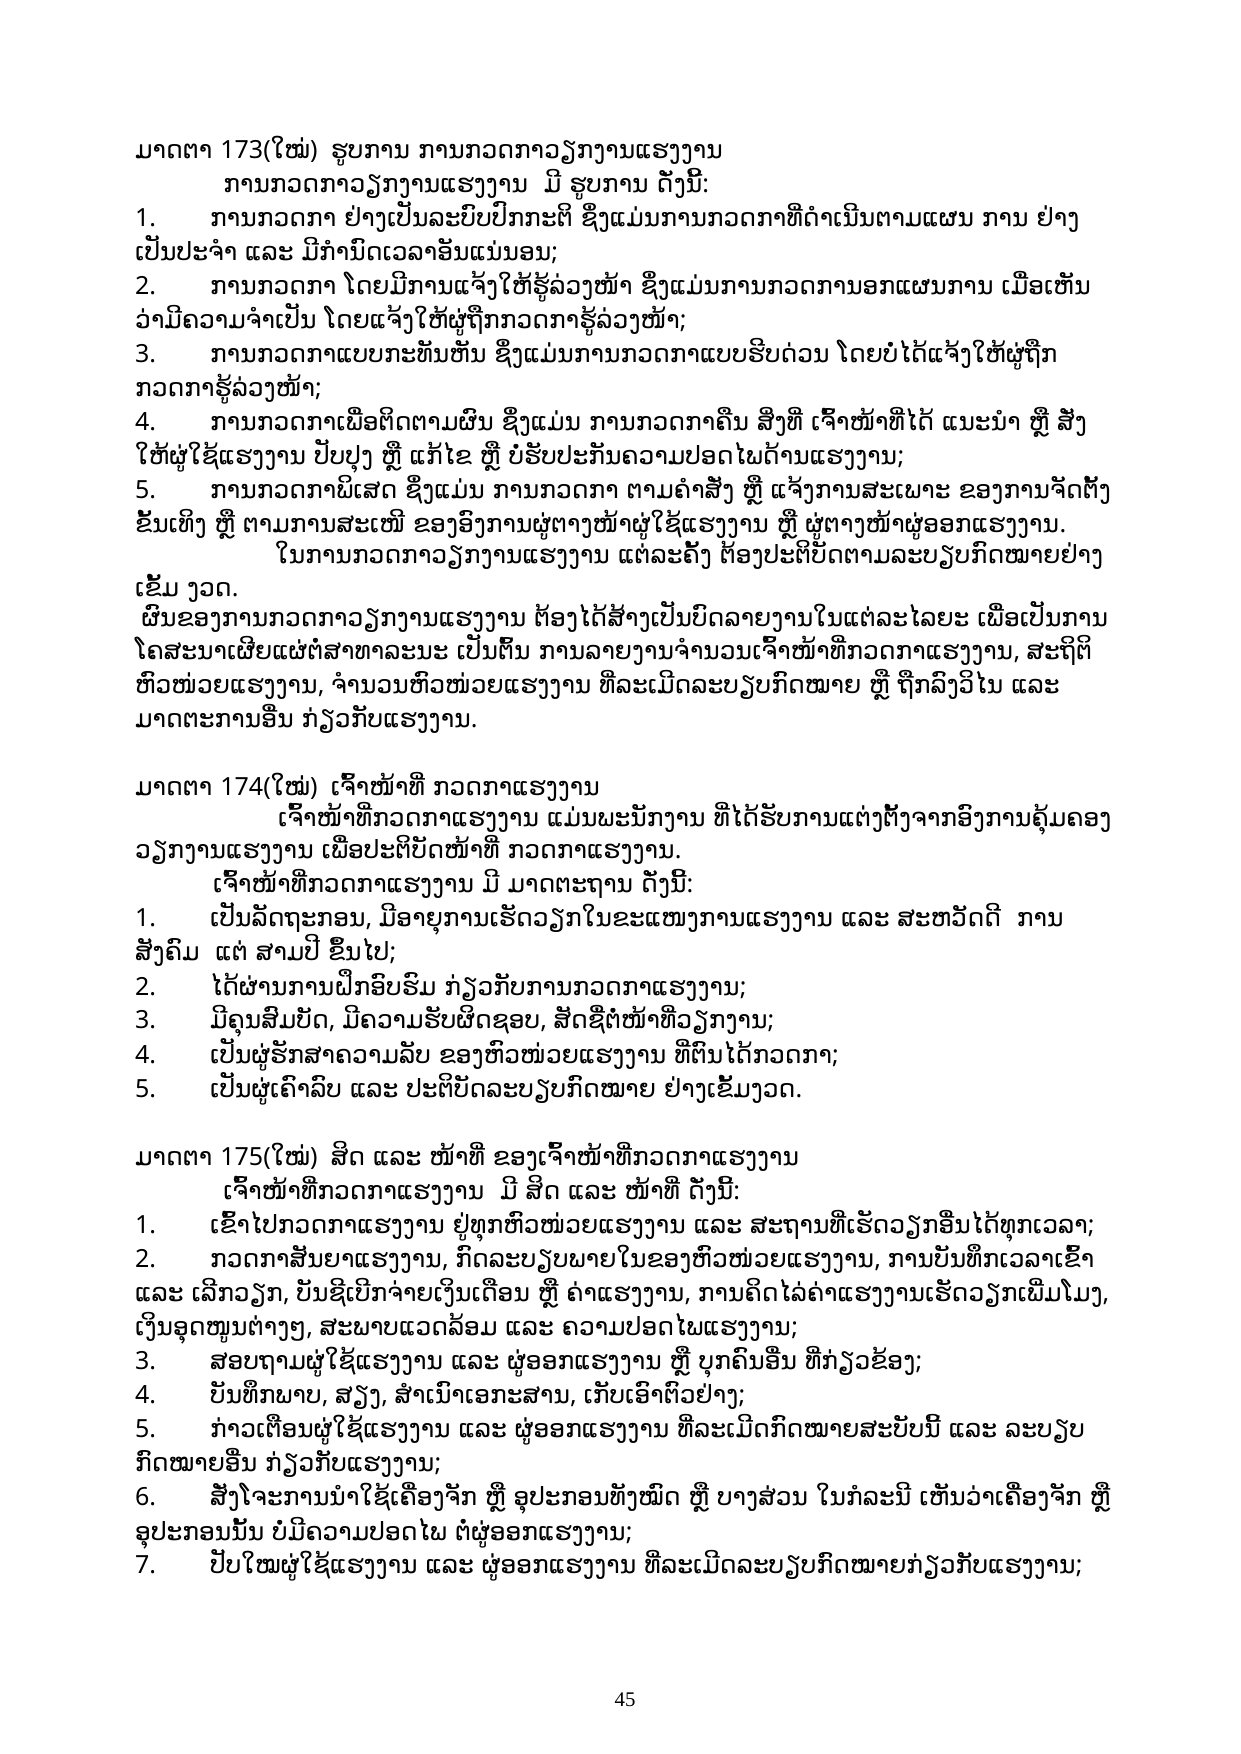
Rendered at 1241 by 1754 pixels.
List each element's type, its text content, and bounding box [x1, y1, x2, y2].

text 7. ປັບໃໝຜູ່ໃຊ້ແຮງງານ ແລະ ຜູ່ອອກແຮງງານ ທີ່ລະເມີດລະບຽບກົດໝາຍກ່ຽວກັບແຮງງານ; [135, 1547, 1114, 1581]
text ມາດຕາ 175(ໃໝ່) ສິດ ແລະ ໜ້າທີ່ ຂອງເຈົ້າໜ້າທີ່ກວດກາແຮງງານ [135, 1138, 1114, 1172]
text ໃນການກວດກາວຽກງານແຮງງານ ແຕ່ລະຄັ້ງ ຕ້ອງປະຕິບັດຕາມລະບຽບກົດໝາຍຢ່າງເຂັ້ມ ງວດ. [135, 540, 1114, 603]
text ຜົນຂອງການກວດກາວຽກງານແຮງງານ ຕ້ອງໄດ້ສ້າງເປັນບົດລາຍງານໃນແຕ່ລະໄລຍະ ເພື່ອເປັນການໂຄສະນາເຜີຍແຜ່ຕໍ່ສາທາລະນະ ເປັນຕົ້ນ ການລາຍງານຈຳນວນເຈົ້າໜ້າທີ່ກວດກາແຮງງານ, ສະຖິຕິຫົວໜ່ວຍແຮງງານ, ຈຳນວນຫົວໜ່ວຍແຮງງານ ທີ່ລະເມີດລະບຽບກົດໝາຍ ຫຼື ຖືກລົງວິໄນ ແລະ ມາດຕະການອື່ນ ກ່ຽວກັບແຮງງານ. [135, 603, 1114, 734]
text 2. ໄດ້ຜ່ານການຝຶກອົບຮົມ ກ່ຽວກັບການກວດກາແຮງງານ; [135, 968, 1114, 1002]
text ມາດຕາ 173(ໃໝ່) ຮູບການ ການກວດກາວຽກງານແຮງງານ [135, 131, 1114, 165]
text 5. ການກວດກາພິເສດ ຊຶ່ງແມ່ນ ການກວດກາ ຕາມຄຳສັ່ງ ຫຼື ແຈ້ງການສະເພາະ ຂອງການຈັດຕັ້ງຂັ້ນເທິງ ຫຼື ຕາມການສະເໜີ ຂອງອົງການຜູ່ຕາງໜ້າຜູ່ໃຊ້ແຮງງານ ຫຼື ຜູ່ຕາງໜ້າຜູ່ອອກແຮງງານ. [135, 472, 1114, 540]
text 2. ກວດກາສັນຍາແຮງງານ, ກົດລະບຽບພາຍໃນຂອງຫົວໜ່ວຍແຮງງານ, ການບັນທຶກເວລາເຂົ້າ ແລະ ເລີກວຽກ, ບັນຊີເບີກຈ່າຍເງິນເດືອນ ຫຼື ຄ່າແຮງງານ, ການຄິດໄລ່ຄ່າແຮງງານເຮັດວຽກເພີ່ມໂມງ, ເງິນອຸດໜູນຕ່າງໆ, ສະພາບແວດລ້ອມ ແລະ ຄວາມປອດໄພແຮງງານ; [135, 1241, 1114, 1343]
text 3. ສອບຖາມຜູ່ໃຊ້ແຮງງານ ແລະ ຜູ່ອອກແຮງງານ ຫຼື ບຸກຄົນອື່ນ ທີ່ກ່ຽວຂ້ອງ; [135, 1343, 1114, 1377]
text ເຈົ້າໜ້າທີ່ກວດກາແຮງງານ ມີ ມາດຕະຖານ ດັ່ງນີ້: [135, 866, 1114, 900]
text 3. ການກວດກາແບບກະທັນຫັນ ຊຶ່ງແມ່ນການກວດກາແບບຮີບດ່ວນ ໂດຍບໍ່ໄດ້ແຈ້ງໃຫ້ຜູ່ຖືກກວດກາຮູ້ລ່ວງໜ້າ; [135, 336, 1114, 404]
text 6. ສັ່ງໂຈະການນຳໃຊ້ເຄື່ອງຈັກ ຫຼື ອຸປະກອນທັງໝົດ ຫຼື ບາງສ່ວນ ໃນກໍລະນີ ເຫັນວ່າເຄື່ອງຈັກ ຫຼື ອຸປະກອນນັ້ນ ບໍ່ມີຄວາມປອດໄພ ຕໍ່ຜູ່ອອກແຮງງານ; [135, 1479, 1114, 1547]
text ເຈົ້າໜ້າທີ່ກວດກາແຮງງານ ມີ ສິດ ແລະ ໜ້າທີ່ ດັ່ງນີ້: [135, 1172, 1114, 1207]
text 5. ກ່າວເຕືອນຜູ່ໃຊ້ແຮງງານ ແລະ ຜູ່ອອກແຮງງານ ທີ່ລະເມີດກົດໝາຍສະບັບນີ້ ແລະ ລະບຽບກົດໝາຍອື່ນ ກ່ຽວກັບແຮງງານ; [135, 1411, 1114, 1479]
text 5. ເປັນຜູ່ເຄົາລົບ ແລະ ປະຕິບັດລະບຽບກົດໝາຍ ຢ່າງເຂັ້ມງວດ. [135, 1070, 1114, 1104]
text 4. ເປັນຜູ່ຮັກສາຄວາມລັບ ຂອງຫົວໜ່ວຍແຮງງານ ທີ່ຕົນໄດ້ກວດກາ; [135, 1036, 1114, 1070]
text 1. ເຂົ້າໄປກວດກາແຮງງານ ຢູ່ທຸກຫົວໜ່ວຍແຮງງານ ແລະ ສະຖານທີ່ເຮັດວຽກອື່ນໄດ້ທຸກເວລາ; [135, 1207, 1114, 1241]
text 3. ມີຄຸນສົມບັດ, ມີຄວາມຮັບຜິດຊອບ, ສັດຊື່ຕໍ່ໜ້າທີ່ວຽກງານ; [135, 1002, 1114, 1036]
text 1. ເປັນລັດຖະກອນ, ມີອາຍຸການເຮັດວຽກໃນຂະແໜງການແຮງງານ ແລະ ສະຫວັດດີ ການສັງຄົມ ແຕ່ ສາມປີ ຂຶ້ນໄປ; [135, 900, 1114, 968]
text 1. ການກວດກາ ຢ່າງເປັນລະບົບປົກກະຕິ ຊຶ່ງແມ່ນການກວດກາທີ່ດຳເນີນຕາມແຜນ ການ ຢ່າງເປັນປະຈຳ ແລະ ມີກຳນົດເວລາອັນແນ່ນອນ; [135, 199, 1114, 267]
text ມາດຕາ 174(ໃໝ່) ເຈົ້າໜ້າທີ່ ກວດກາແຮງງານ [135, 769, 1114, 803]
text 2. ການກວດກາ ໂດຍມີການແຈ້ງໃຫ້ຮູ້ລ່ວງໜ້າ ຊຶ່ງແມ່ນການກວດການອກແຜນການ ເມື່ອເຫັນວ່າມີຄວາມຈຳເປັນ ໂດຍແຈ້ງໃຫ້ຜູ່ຖືກກວດກາຮູ້ລ່ວງໜ້າ; [135, 267, 1114, 336]
text ການກວດກາວຽກງານແຮງງານ ມີ ຮູບການ ດັ່ງນີ້: [135, 165, 1114, 199]
text 4. ການກວດກາເພື່ອຕິດຕາມຜົນ ຊຶ່ງແມ່ນ ການກວດກາຄືນ ສິ່ງທີ່ ເຈົ້າໜ້າທີ່ໄດ້ ແນະນຳ ຫຼື ສັ່ງໃຫ້ຜູ່ໃຊ້ແຮງງານ ປັບປຸງ ຫຼື ແກ້ໄຂ ຫຼື ບໍ່ຮັບປະກັນຄວາມປອດໄພດ້ານແຮງງານ; [135, 404, 1114, 472]
text 4. ບັນທຶກພາບ, ສຽງ, ສຳເນົາເອກະສານ, ເກັບເອົາຕົວຢ່າງ; [135, 1377, 1114, 1411]
text ເຈົ້າໜ້າທີ່ກວດກາແຮງງານ ແມ່ນພະນັກງານ ທີ່ໄດ້ຮັບການແຕ່ງຕັ້ງຈາກອົງການຄຸ້ມຄອງວຽກງານແຮງງານ ເພື່ອປະຕິບັດໜ້າທີ່ ກວດກາແຮງງານ. [135, 803, 1114, 866]
